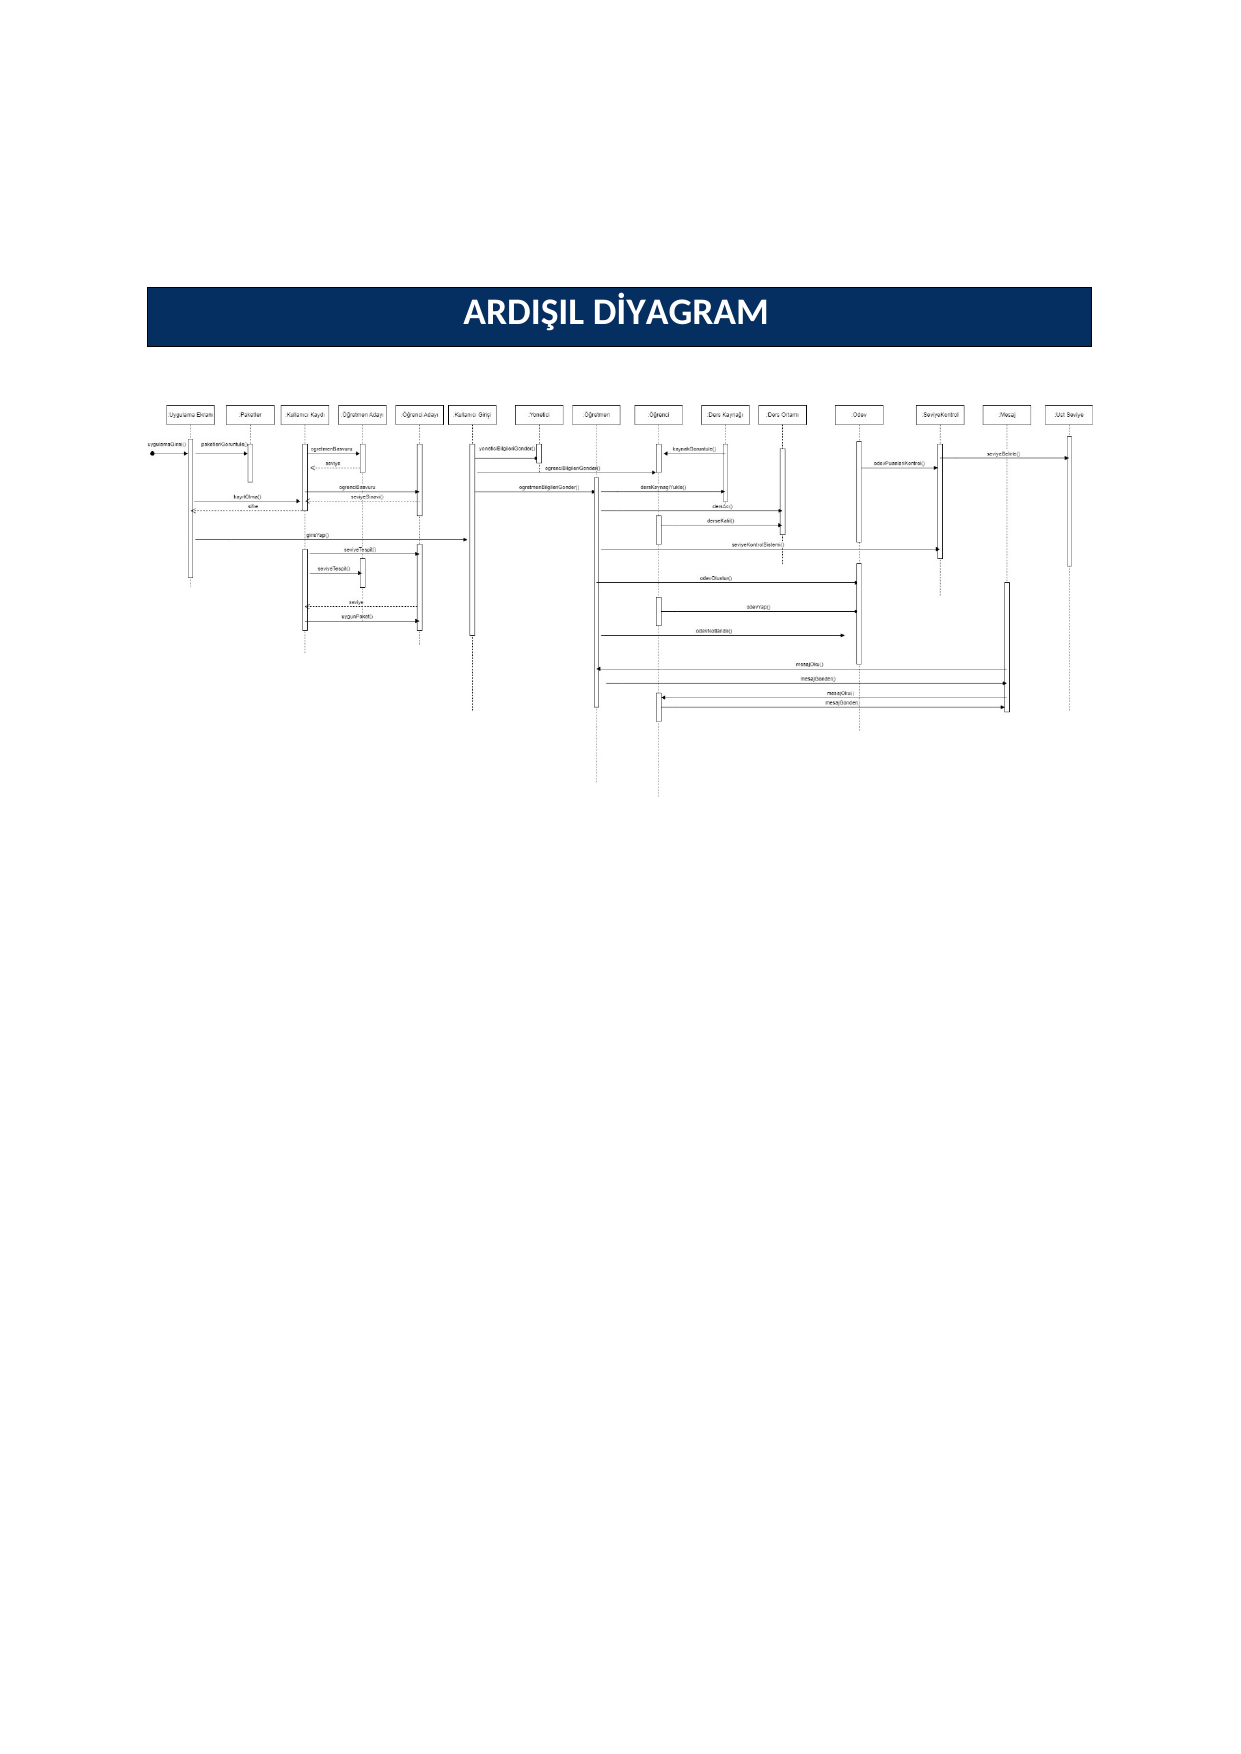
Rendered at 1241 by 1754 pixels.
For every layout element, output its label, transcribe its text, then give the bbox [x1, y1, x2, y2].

picture [147, 405, 1093, 798]
table_header ARDIŞIL DİYAGRAM [148, 288, 1091, 346]
